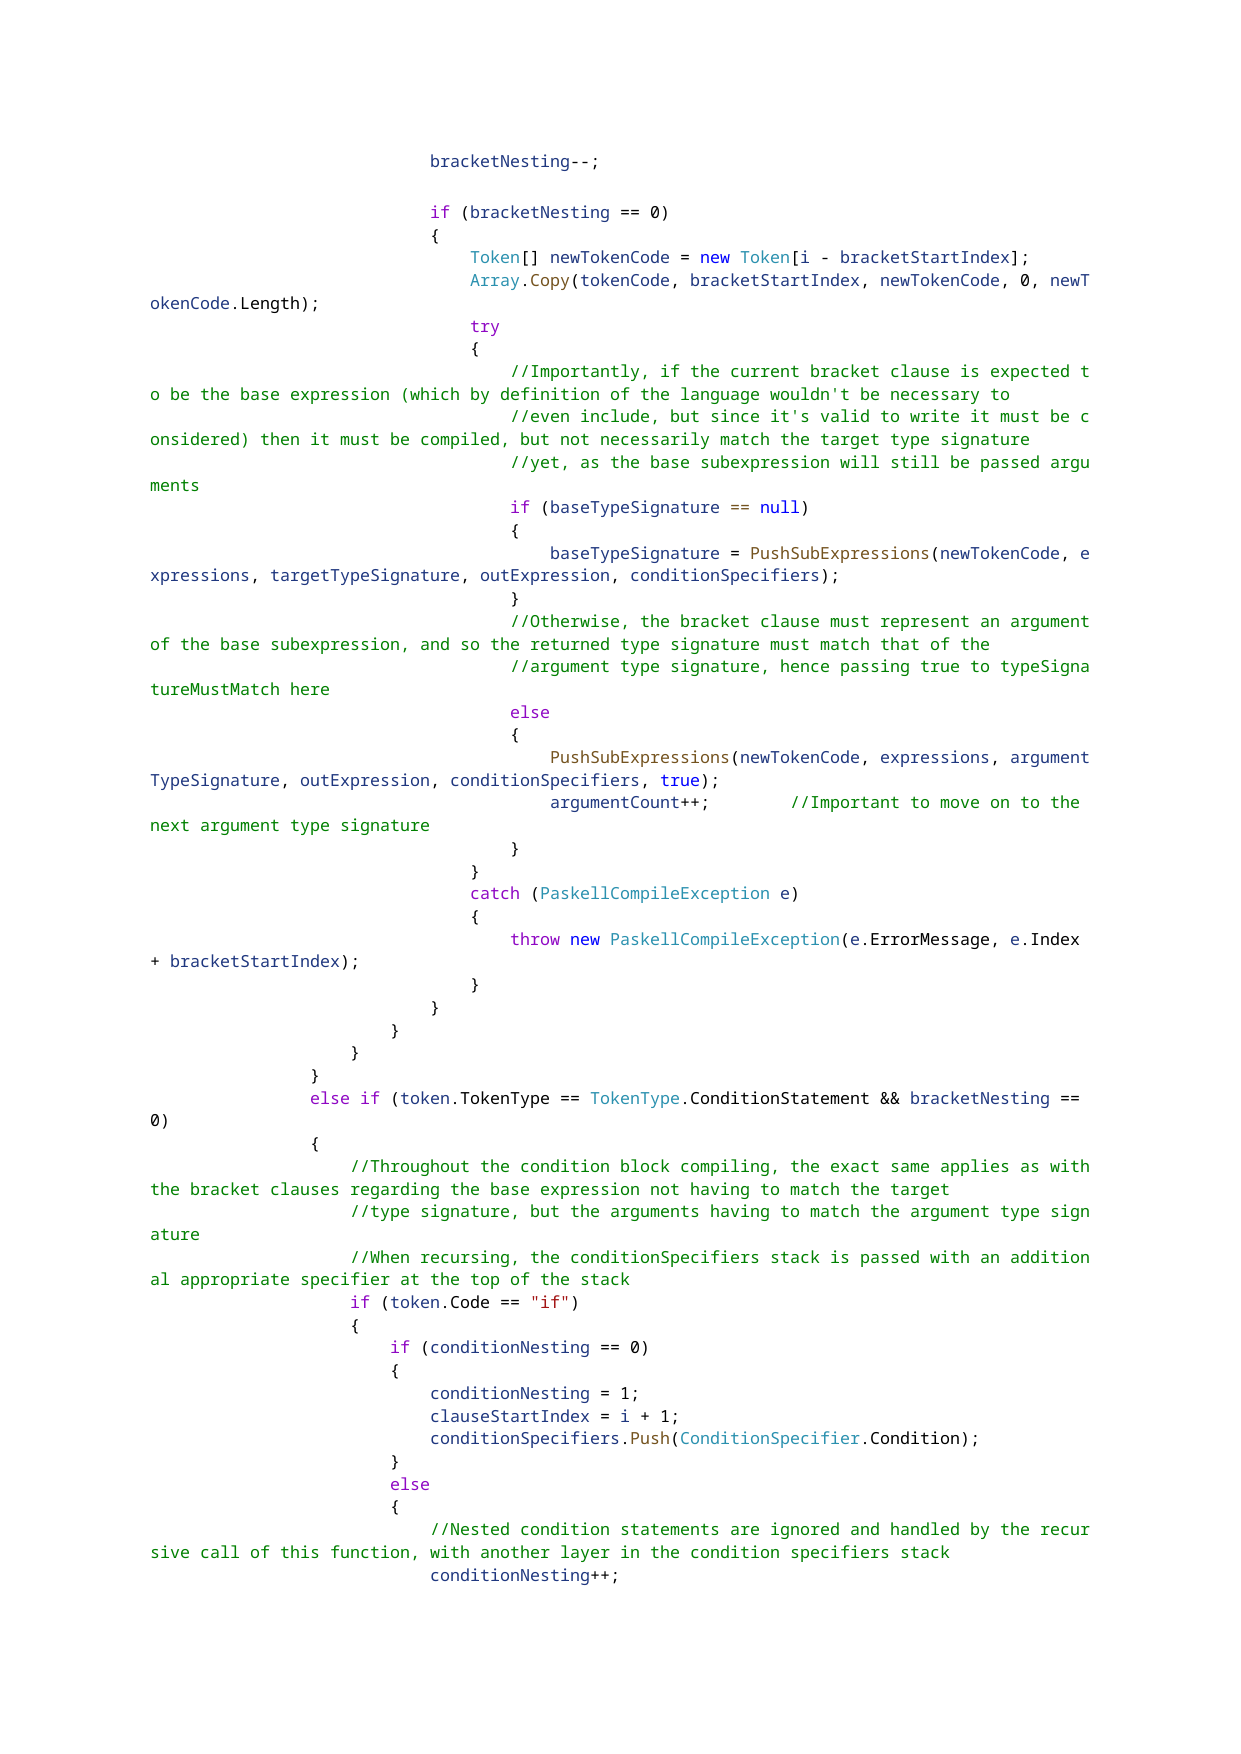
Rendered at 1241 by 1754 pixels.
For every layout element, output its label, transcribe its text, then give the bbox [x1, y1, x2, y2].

text } [150, 859, 1090, 882]
text //even include, but since it's valid to write it must be considered) then it must be compiled, but not necessarily match the target type signature [150, 405, 1090, 451]
text //Nested condition statements are ignored and handled by the recursive call of this function, with another layer in the condition specifiers stack [150, 1518, 1090, 1563]
text PushSubExpressions(newTokenCode, expressions, argumentTypeSignature, outExpression, conditionSpecifiers, true); [150, 746, 1090, 791]
text //When recursing, the conditionSpecifiers stack is passed with an additional appropriate specifier at the top of the stack [150, 1245, 1090, 1291]
text } [150, 837, 1090, 859]
text argumentCount++; //Important to move on to the next argument type signature [150, 791, 1090, 837]
text conditionNesting++; [150, 1563, 1090, 1586]
text { [150, 1132, 1090, 1154]
text if (bracketNesting == 0) [150, 201, 1090, 223]
text { [150, 905, 1090, 927]
text { [150, 1495, 1090, 1518]
text else [150, 1472, 1090, 1495]
text { [150, 723, 1090, 746]
text //type signature, but the arguments having to match the argument type signature [150, 1200, 1090, 1245]
text bracketNesting--; [150, 150, 1090, 173]
text else [150, 700, 1090, 723]
text //Throughout the condition block compiling, the exact same applies as with the bracket clauses regarding the base expression not having to match the target [150, 1154, 1090, 1200]
text { [150, 519, 1090, 541]
text } [150, 996, 1090, 1018]
text } [150, 587, 1090, 609]
text //argument type signature, hence passing true to typeSignatureMustMatch here [150, 655, 1090, 700]
text if (token.Code == "if") [150, 1291, 1090, 1313]
text } [150, 1450, 1090, 1472]
text //Otherwise, the bracket clause must represent an argument of the base subexpression, and so the returned type signature must match that of the [150, 609, 1090, 655]
text { [150, 223, 1090, 246]
text conditionSpecifiers.Push(ConditionSpecifier.Condition); [150, 1427, 1090, 1450]
text //Importantly, if the current bracket clause is expected to be the base expression (which by definition of the language wouldn't be necessary to [150, 360, 1090, 405]
text { [150, 337, 1090, 360]
text catch (PaskellCompileException e) [150, 882, 1090, 905]
text Token[] newTokenCode = new Token[i - bracketStartIndex]; [150, 246, 1090, 269]
text } [150, 1041, 1090, 1064]
text try [150, 314, 1090, 337]
text Array.Copy(tokenCode, bracketStartIndex, newTokenCode, 0, newTokenCode.Length); [150, 269, 1090, 314]
text else if (token.TokenType == TokenType.ConditionStatement && bracketNesting == 0) [150, 1086, 1090, 1132]
text } [150, 1018, 1090, 1041]
text { [150, 1359, 1090, 1382]
text conditionNesting = 1; [150, 1382, 1090, 1404]
text //yet, as the base subexpression will still be passed arguments [150, 451, 1090, 496]
text throw new PaskellCompileException(e.ErrorMessage, e.Index + bracketStartIndex); [150, 927, 1090, 973]
text if (conditionNesting == 0) [150, 1336, 1090, 1359]
text if (baseTypeSignature == null) [150, 496, 1090, 519]
text { [150, 1313, 1090, 1336]
text } [150, 973, 1090, 996]
text baseTypeSignature = PushSubExpressions(newTokenCode, expressions, targetTypeSignature, outExpression, conditionSpecifiers); [150, 541, 1090, 587]
text } [150, 1064, 1090, 1086]
text clauseStartIndex = i + 1; [150, 1404, 1090, 1427]
